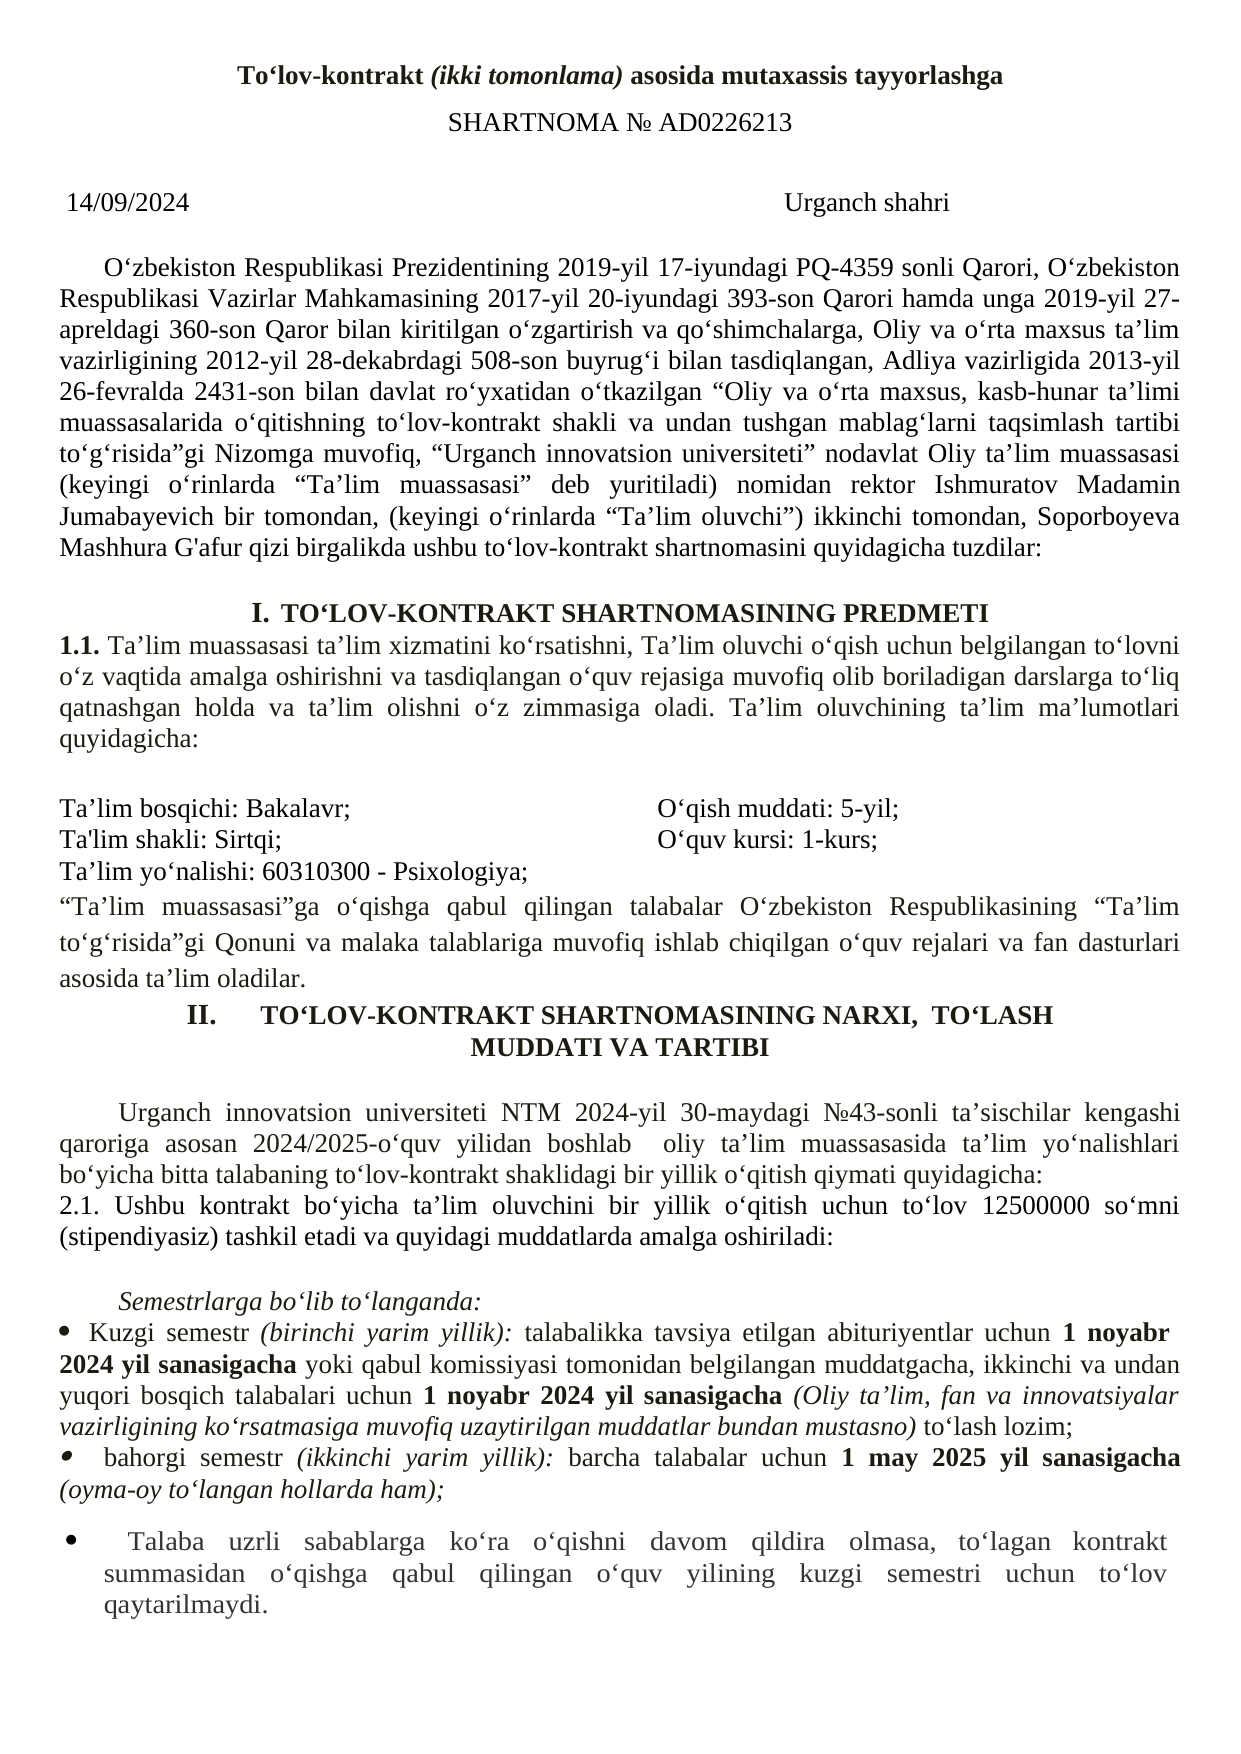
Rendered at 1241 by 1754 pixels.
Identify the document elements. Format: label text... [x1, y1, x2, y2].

text 2.1. Ushbu kontrakt bo‘yicha ta’lim oluvchini bir yillik o‘qitish uchun to‘lov 12500000 soʻmni (stipendiyasiz) tashkil etadi va quyidagi muddatlarda amalga oshiriladi: [59, 1189, 1181, 1251]
text Ta’lim yo‘nalishi: 60310300 - Psixologiya; [59, 854, 1181, 886]
text O‘quv kursi: 1-kurs; [657, 823, 1181, 854]
text Ta’lim bosqichi: Bakalavr; Ta'lim shakli: Sirtqi; [59, 792, 583, 854]
text O‘qish muddati: 5-yil; [657, 792, 1181, 823]
text 14/09/2024 Urganch shahri [59, 186, 1181, 217]
list bahorgi semestr (ikkinchi yarim yillik): barcha talabalar uchun 1 may 2025 yil sanasigacha (oyma-oy to‘langan hollarda ham); [59, 1441, 1181, 1504]
list TO‘LOV-KONTRAKT SHARTNOMASINING NARXI, TO‘LASH [59, 997, 1181, 1031]
text To‘lov-kontrakt (ikki tomonlama) asosida mutaxassis tayyorlashga [59, 59, 1181, 90]
text Semestrlarga bo‘lib to‘langanda: [59, 1285, 1181, 1316]
text 1.1. Ta’lim muassasasi ta’lim xizmatini ko‘rsatishni, Ta’lim oluvchi o‘qish uchun belgilangan to‘lovni o‘z vaqtida amalga oshirishni va tasdiqlangan o‘quv rejasiga muvofiq olib boriladigan darslarga to‘liq qatnashgan holda va ta’lim olishni o‘z zimmasiga oladi. Ta’lim oluvchining ta’lim ma’lumotlari quyidagicha: [59, 629, 1181, 754]
list Talaba uzrli sabablarga koʻra oʻqishni davom qildira olmasa, toʻlagan kontrakt summasidan oʻqishga qabul qilingan oʻquv yilining kuzgi semestri uchun toʻlov qaytarilmaydi. [66, 1525, 1168, 1619]
text Oʻzbekiston Respublikasi Prezidentining 2019-yil 17-iyundagi PQ-4359 sonli Qarori, O‘zbekiston Respublikasi Vazirlar Mahkamasining 2017-yil 20-iyundagi 393-son Qarori hamda unga 2019-yil 27- apreldagi 360-son Qaror bilan kiritilgan o‘zgartirish va qo‘shimchalarga, Oliy va o‘rta maxsus ta’lim vazirligining 2012-yil 28-dekabrdagi 508-son buyrug‘i bilan tasdiqlangan, Adliya vazirligida 2013-yil 26-fevralda 2431-son bilan davlat ro‘yxatidan o‘tkazilgan “Oliy va o‘rta maxsus, kasb-hunar ta’limi muassasalarida o‘qitishning to‘lov-kontrakt shakli va undan tushgan mablag‘larni taqsimlash tartibi to‘g‘risida”gi Nizomga muvofiq, “Urganch innovatsion universiteti” nodavlat Oliy ta’lim muassasasi (keyingi oʻrinlarda “Ta’lim muassasasi” deb yuritiladi) nomidan rektor Ishmuratov Madamin Jumabayevich bir tomondan, (keyingi o‘rinlarda “Ta’lim oluvchi”) ikkinchi tomondan, Soporboyeva Mashhura G'afur qizi birgalikda ushbu to‘lov-kontrakt shartnomasini quyidagicha tuzdilar: [59, 251, 1181, 562]
list TO‘LOV-KONTRAKT SHARTNOMASINING PREDMETI [59, 596, 1181, 629]
list Kuzgi semestr (birinchi yarim yillik): talabalikka tavsiya etilgan abituriyentlar uchun 1 noyabr 2024 yil sanasigacha yoki qabul komissiyasi tomonidan belgilangan muddatgacha, ikkinchi va undan yuqori bosqich talabalari uchun 1 noyabr 2024 yil sanasigacha (Oliy ta’lim, fan va innovatsiyalar vazirligining koʻrsatmasiga muvofiq uzaytirilgan muddatlar bundan mustasno) to‘lash lozim; [59, 1316, 1181, 1441]
text “Ta’lim muassasasi”ga o‘qishga qabul qilingan talabalar O‘zbekiston Respublikasining “Ta’lim to‘g‘risida”gi Qonuni va malaka talablariga muvofiq ishlab chiqilgan o‘quv rejalari va fan dasturlari asosida ta’lim oladilar. [59, 890, 1181, 993]
list MUDDATI VA TARTIBI [59, 1031, 1181, 1062]
text SHARTNOMA № AD0226213 [59, 106, 1181, 137]
text Urganch innovatsion universiteti NTM 2024-yil 30-maydagi №43-sonli ta’sischilar kengashi qaroriga asosan 2024/2025-oʻquv yilidan boshlab oliy ta’lim muassasasida ta’lim yoʻnalishlari boʻyicha bitta talabaning toʻlov-kontrakt shaklidagi bir yillik oʻqitish qiymati quyidagicha: [59, 1096, 1181, 1189]
